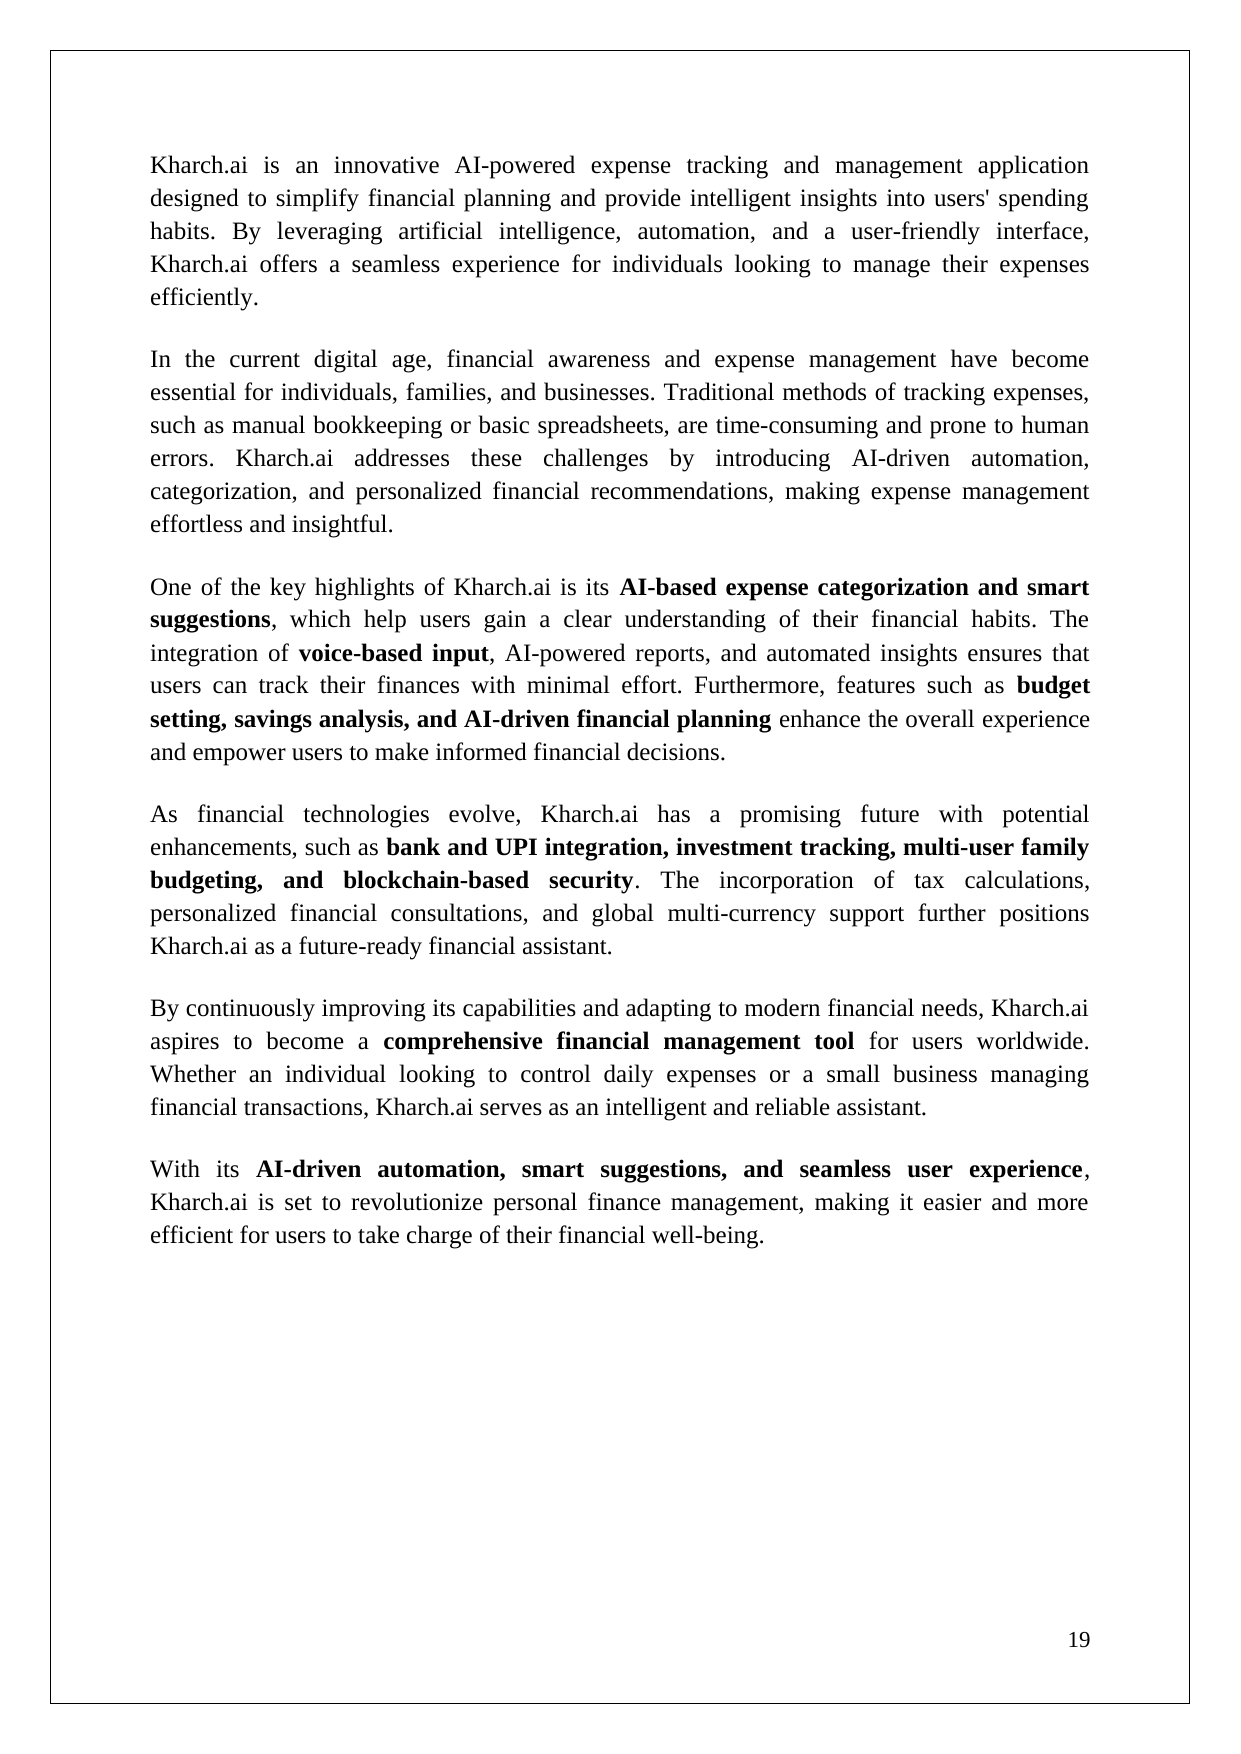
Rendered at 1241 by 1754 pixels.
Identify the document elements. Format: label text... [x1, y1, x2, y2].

text In the current digital age, financial awareness and expense management have become essential for individuals, families, and businesses. Traditional methods of tracking expenses, such as manual bookkeeping or basic spreadsheets, are time-consuming and prone to human errors. Kharch.ai addresses these challenges by introducing AI-driven automation, categorization, and personalized financial recommendations, making expense management effortless and insightful. [150, 344, 1090, 538]
text As financial technologies evolve, Kharch.ai has a promising future with potential enhancements, such as bank and UPI integration, investment tracking, multi-user family budgeting, and blockchain-based security. The incorporation of tax calculations, personalized financial consultations, and global multi-currency support further positions Kharch.ai as a future-ready financial assistant. [150, 799, 1090, 960]
text By continuously improving its capabilities and adapting to modern financial needs, Kharch.ai aspires to become a comprehensive financial management tool for users worldwide. Whether an individual looking to control daily expenses or a small business managing financial transactions, Kharch.ai serves as an intelligent and reliable assistant. [150, 993, 1090, 1121]
text One of the key highlights of Kharch.ai is its AI-based expense categorization and smart suggestions, which help users gain a clear understanding of their financial habits. The integration of voice-based input, AI-powered reports, and automated insights ensures that users can track their finances with minimal effort. Furthermore, features such as budget setting, savings analysis, and AI-driven financial planning enhance the overall experience and empower users to make informed financial decisions. [150, 572, 1090, 765]
text Kharch.ai is an innovative AI-powered expense tracking and management application designed to simplify financial planning and provide intelligent insights into users' spending habits. By leveraging artificial intelligence, automation, and a user-friendly interface, Kharch.ai offers a seamless experience for individuals looking to manage their expenses efficiently. [150, 150, 1090, 311]
text With its AI-driven automation, smart suggestions, and seamless user experience, Kharch.ai is set to revolutionize personal finance management, making it easier and more efficient for users to take charge of their financial well-being. [150, 1154, 1090, 1249]
